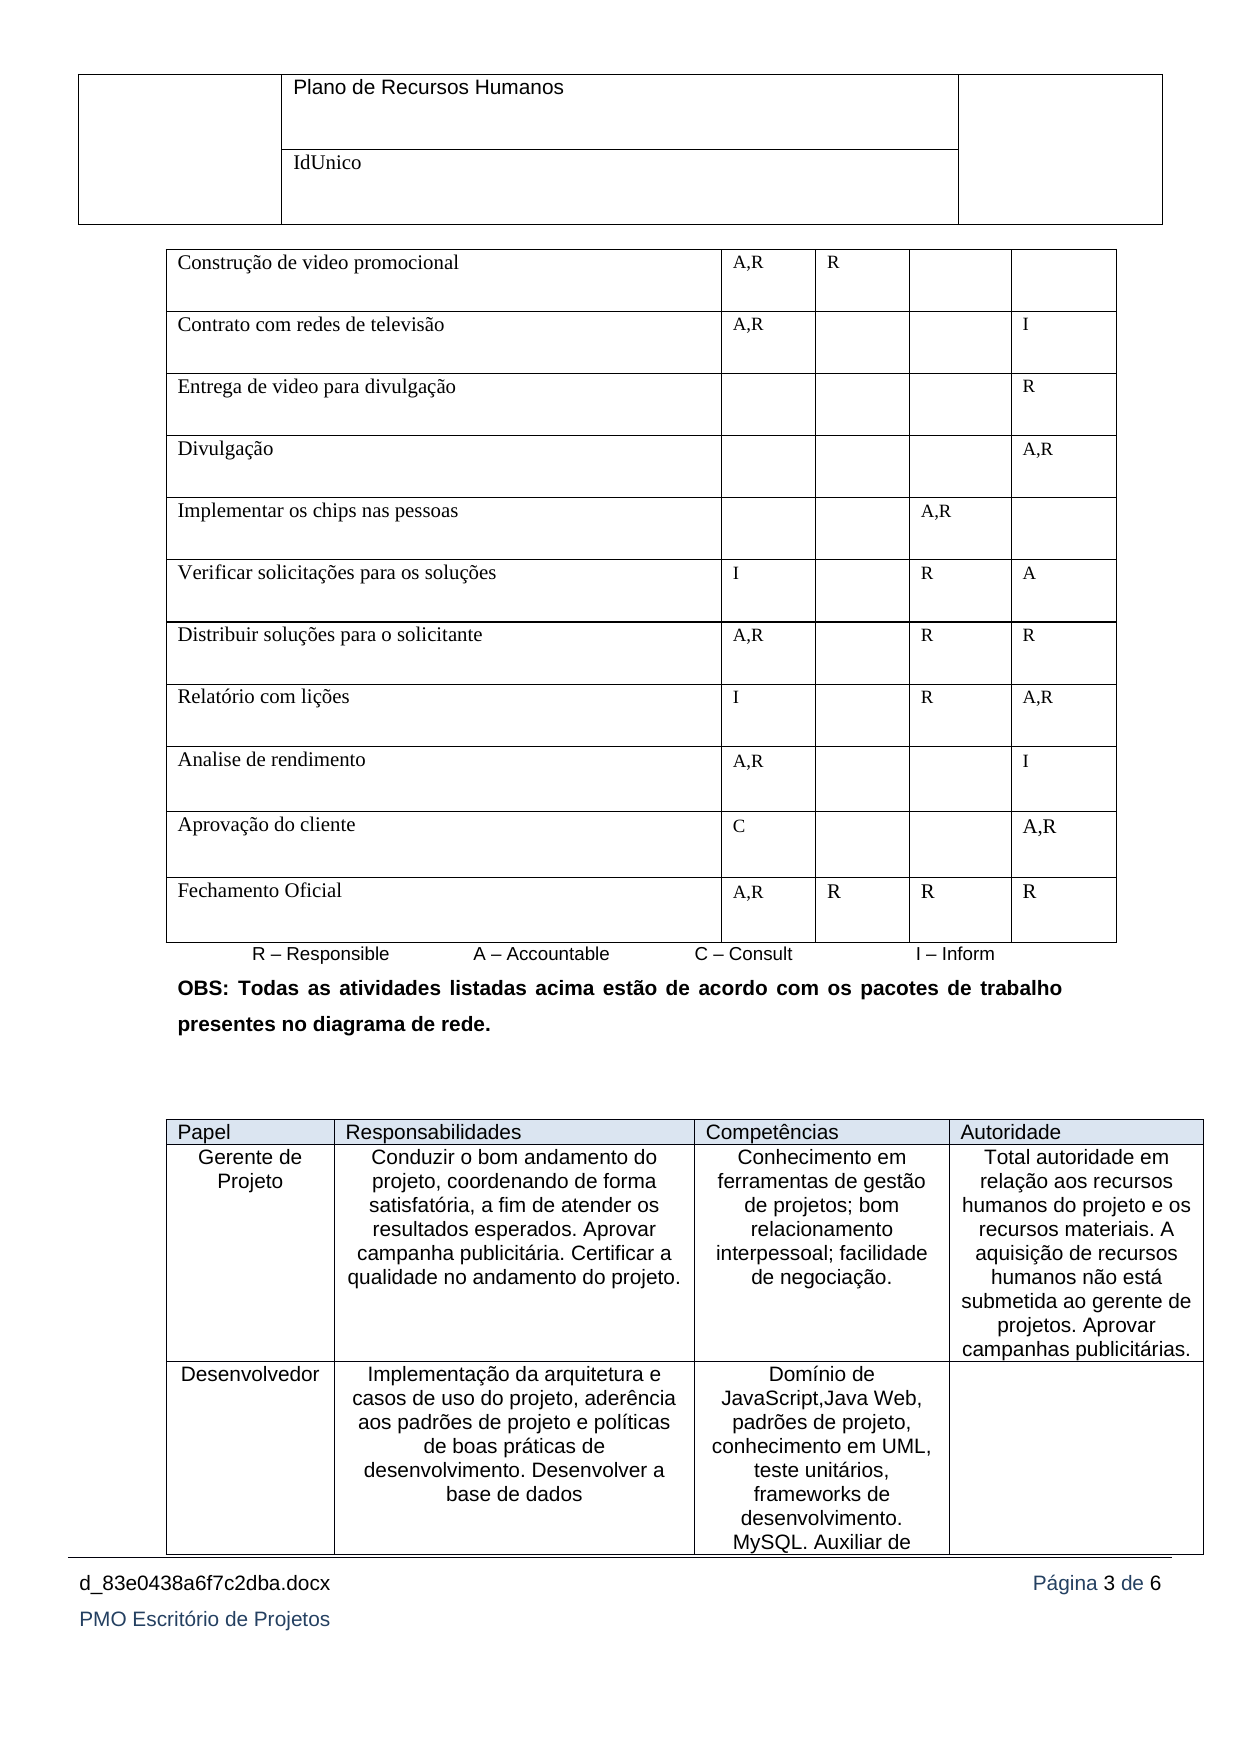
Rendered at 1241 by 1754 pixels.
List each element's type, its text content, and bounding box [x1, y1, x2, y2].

table_cell I [722, 560, 815, 621]
table_cell Implementar os chips nas pessoas [167, 498, 721, 559]
table_cell R [910, 560, 1011, 621]
table_cell [950, 1362, 1203, 1553]
table_cell A,R [722, 312, 815, 373]
table_cell R [1012, 374, 1116, 435]
table_cell [816, 560, 909, 621]
table_cell R [910, 685, 1011, 746]
table_cell [722, 374, 815, 435]
table_cell C [722, 812, 815, 877]
table_cell Distribuir soluções para o solicitante [167, 623, 721, 683]
text OBS: Todas as atividades listadas acima estão de acordo com os pacotes de trabalho presentes no diagrama de rede. [177, 975, 1063, 1035]
table_cell [816, 812, 909, 877]
table_cell Entrega de video para divulgação [167, 374, 721, 435]
table_cell R [1012, 878, 1116, 942]
table_cell Construção de video promocional [167, 250, 721, 311]
table_header Responsabilidades [335, 1120, 694, 1144]
table_cell [910, 374, 1011, 435]
table_cell Relatório com lições [167, 685, 721, 746]
table_cell Desenvolvedor [167, 1362, 334, 1553]
table_cell [1012, 250, 1116, 311]
table_cell Analise de rendimento [167, 747, 721, 811]
table_cell A [1012, 560, 1116, 621]
table_header Competências [695, 1120, 949, 1144]
table_cell [910, 747, 1011, 811]
table_cell A,R [722, 747, 815, 811]
table_cell [722, 498, 815, 559]
table_cell [816, 747, 909, 811]
table_cell I [1012, 312, 1116, 373]
table_cell [816, 374, 909, 435]
table_cell [816, 623, 909, 683]
table_cell A,R [910, 498, 1011, 559]
table_cell A,R [722, 250, 815, 311]
table_cell Divulgação [167, 436, 721, 497]
table_cell I [722, 685, 815, 746]
table_cell [910, 436, 1011, 497]
table_cell [816, 312, 909, 373]
table_cell R [910, 623, 1011, 683]
table_cell Conhecimento em ferramentas de gestão de projetos; bom relacionamento interpessoal; facilidade de negociação. [695, 1145, 949, 1361]
table_cell Verificar solicitações para os soluções [167, 560, 721, 621]
table_cell R [910, 878, 1011, 942]
table_cell Contrato com redes de televisão [167, 312, 721, 373]
table_cell [816, 498, 909, 559]
table_cell A,R [722, 623, 815, 683]
table_cell Fechamento Oficial [167, 878, 721, 942]
table_cell [1012, 498, 1116, 559]
table_cell Total autoridade em relação aos recursos humanos do projeto e os recursos materiais. A aquisição de recursos humanos não está submetida ao gerente de projetos. Aprovar campanhas publicitárias. [950, 1145, 1203, 1361]
table_cell [816, 685, 909, 746]
table_cell A,R [722, 878, 815, 942]
table_cell [910, 250, 1011, 311]
table_cell Conduzir o bom andamento do projeto, coordenando de forma satisfatória, a fim de atender os resultados esperados. Aprovar campanha publicitária. Certificar a qualidade no andamento do projeto. [335, 1145, 694, 1361]
table_cell [816, 436, 909, 497]
table_cell Aprovação do cliente [167, 812, 721, 877]
table_cell I [1012, 747, 1116, 811]
table_cell R [816, 878, 909, 942]
table_cell Gerente de Projeto [167, 1145, 334, 1361]
table_cell A,R [1012, 685, 1116, 746]
table_cell [910, 312, 1011, 373]
table_cell R [1012, 623, 1116, 683]
text R – Responsible A – Accountable C – Consult I – Inform [177, 943, 1063, 965]
table_header Autoridade [950, 1120, 1203, 1144]
table_cell R [816, 250, 909, 311]
table_header Papel [167, 1120, 334, 1144]
table_cell A,R [1012, 436, 1116, 497]
table_cell [722, 436, 815, 497]
table_cell A,R [1012, 812, 1116, 877]
table_cell [910, 812, 1011, 877]
